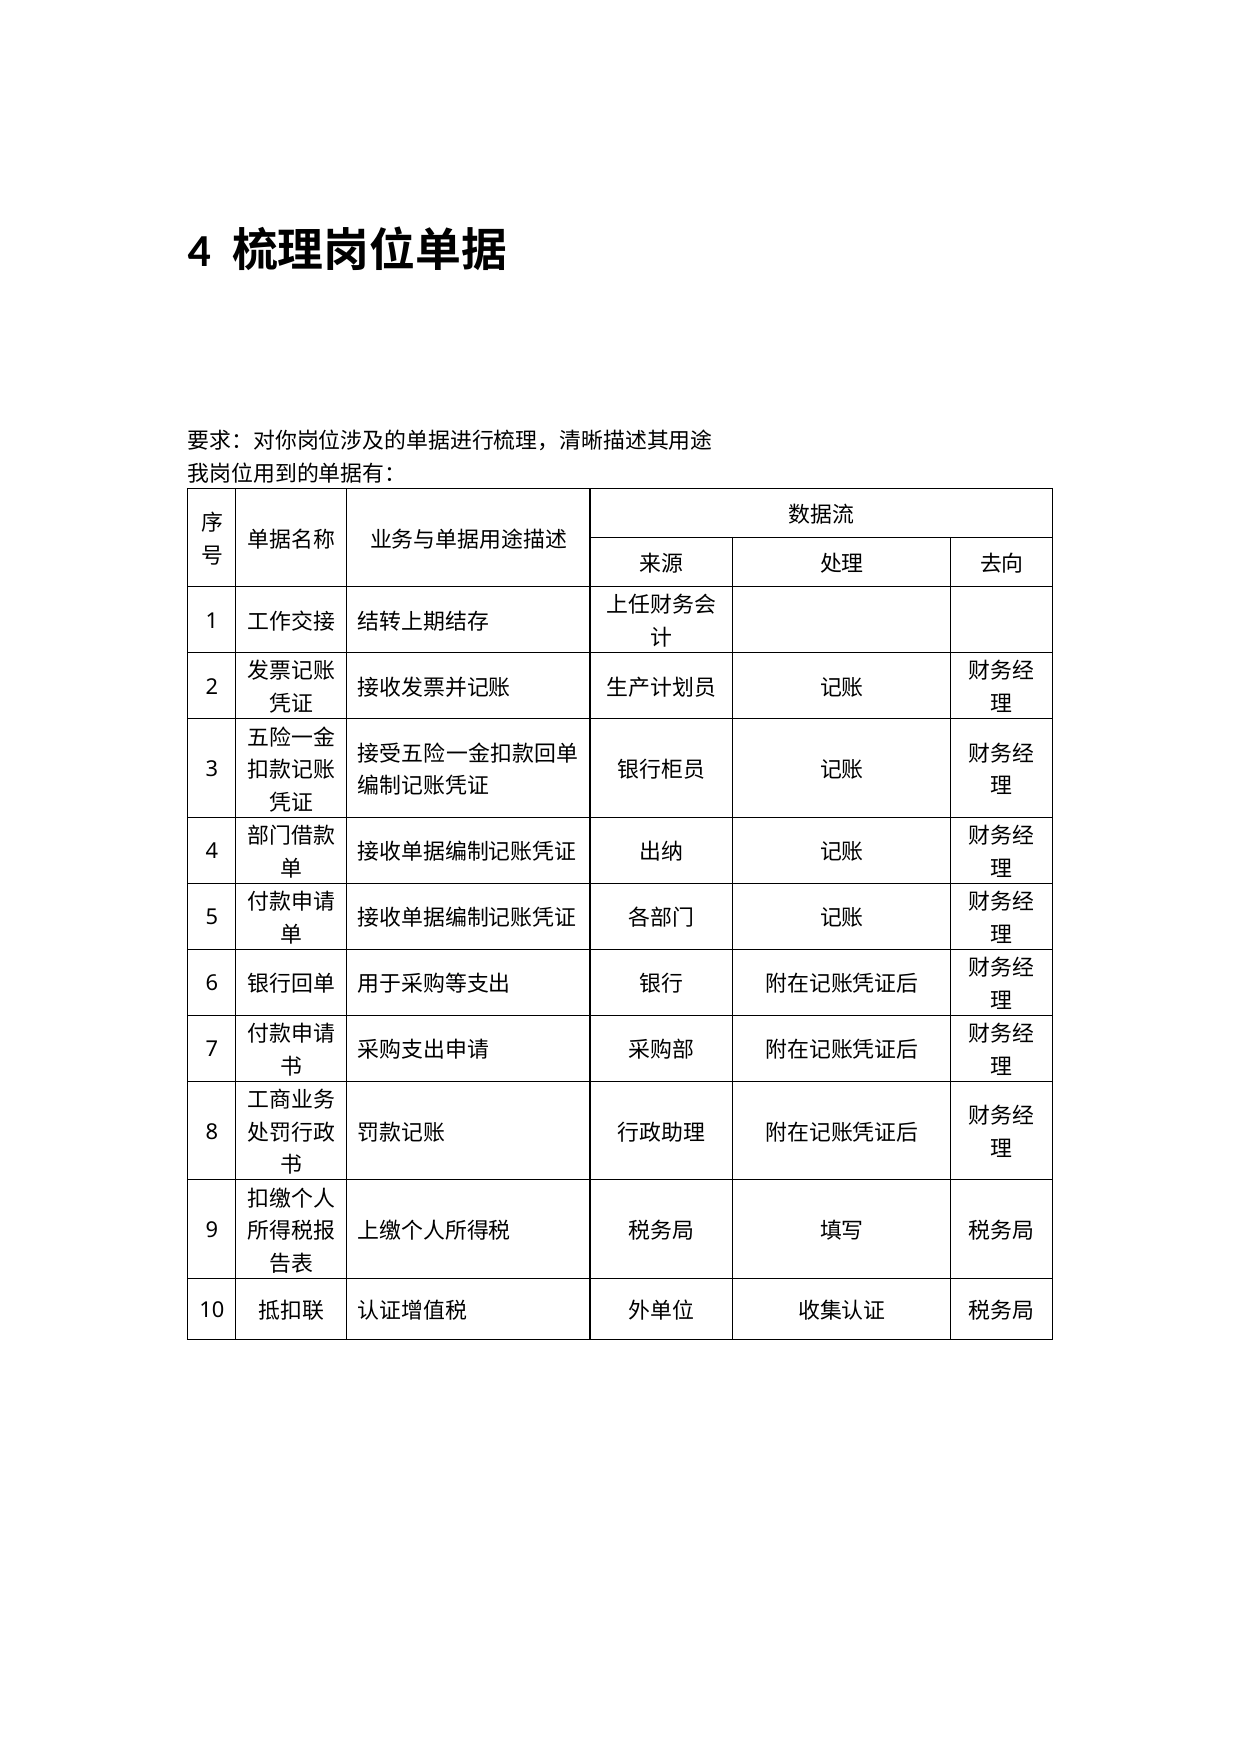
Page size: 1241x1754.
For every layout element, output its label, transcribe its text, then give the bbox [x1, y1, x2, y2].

table_cell 银行回单 [236, 950, 346, 1015]
table_cell 处理 [733, 538, 950, 586]
table_cell 10 [188, 1279, 235, 1338]
table_cell 银行柜员 [591, 719, 732, 817]
table_cell 收集认证 [733, 1279, 950, 1338]
table_cell 附在记账凭证后 [733, 1016, 950, 1081]
table_cell 附在记账凭证后 [733, 950, 950, 1015]
table_cell 去向 [951, 538, 1052, 586]
table_cell 采购部 [591, 1016, 732, 1081]
table_cell 付款申请书 [236, 1016, 346, 1081]
table_cell 财务经理 [951, 1082, 1052, 1179]
table_cell 出纳 [591, 818, 732, 883]
table_cell 7 [188, 1016, 235, 1081]
table_cell 工商业务处罚行政书 [236, 1082, 346, 1179]
table_cell 记账 [733, 818, 950, 883]
table_cell 1 [188, 587, 235, 652]
table_cell 3 [188, 719, 235, 817]
table_cell 财务经理 [951, 884, 1052, 949]
table_cell 4 [188, 818, 235, 883]
table_cell 附在记账凭证后 [733, 1082, 950, 1179]
table_cell 财务经理 [951, 653, 1052, 718]
table_cell 9 [188, 1180, 235, 1278]
table_cell 6 [188, 950, 235, 1015]
table_cell 接受五险一金扣款回单编制记账凭证 [347, 719, 589, 817]
subtitle 梳理岗位单据 [187, 197, 1053, 295]
table_cell 认证增值税 [347, 1279, 589, 1338]
table_cell 记账 [733, 719, 950, 817]
table_cell 罚款记账 [347, 1082, 589, 1179]
table_cell 税务局 [951, 1180, 1052, 1278]
table_cell 8 [188, 1082, 235, 1179]
table_cell 银行 [591, 950, 732, 1015]
table_cell 上缴个人所得税 [347, 1180, 589, 1278]
table_cell 接收单据编制记账凭证 [347, 884, 589, 949]
table_cell 用于采购等支出 [347, 950, 589, 1015]
table_cell 5 [188, 884, 235, 949]
table_cell 来源 [591, 538, 732, 586]
table_cell 行政助理 [591, 1082, 732, 1179]
table_cell [733, 587, 950, 652]
text 要求：对你岗位涉及的单据进行梳理，清晰描述其用途 [187, 423, 1053, 455]
table_cell 结转上期结存 [347, 587, 589, 652]
table_cell 上任财务会计 [591, 587, 732, 652]
table_cell 填写 [733, 1180, 950, 1278]
table_cell 财务经理 [951, 818, 1052, 883]
table_header 单据名称 [236, 489, 346, 586]
table_cell 各部门 [591, 884, 732, 949]
table_header 业务与单据用途描述 [347, 489, 589, 586]
table_cell 接收单据编制记账凭证 [347, 818, 589, 883]
table_header 序号 [188, 489, 235, 586]
table_cell 生产计划员 [591, 653, 732, 718]
table_cell 税务局 [951, 1279, 1052, 1338]
table_cell 付款申请单 [236, 884, 346, 949]
table_cell 财务经理 [951, 719, 1052, 817]
table_cell 税务局 [591, 1180, 732, 1278]
table_cell 外单位 [591, 1279, 732, 1338]
text 我岗位用到的单据有： [187, 455, 1053, 488]
table_cell 五险一金扣款记账凭证 [236, 719, 346, 817]
table_cell 财务经理 [951, 950, 1052, 1015]
table_cell 工作交接 [236, 587, 346, 652]
table_cell 财务经理 [951, 1016, 1052, 1081]
table_cell 发票记账凭证 [236, 653, 346, 718]
table_cell 接收发票并记账 [347, 653, 589, 718]
table_header 数据流 [591, 489, 1052, 537]
table_cell 记账 [733, 653, 950, 718]
table_cell 记账 [733, 884, 950, 949]
table_cell 扣缴个人所得税报告表 [236, 1180, 346, 1278]
table_cell [951, 587, 1052, 652]
table_cell 抵扣联 [236, 1279, 346, 1338]
table_cell 2 [188, 653, 235, 718]
table_cell 采购支出申请 [347, 1016, 589, 1081]
table_cell 部门借款单 [236, 818, 346, 883]
